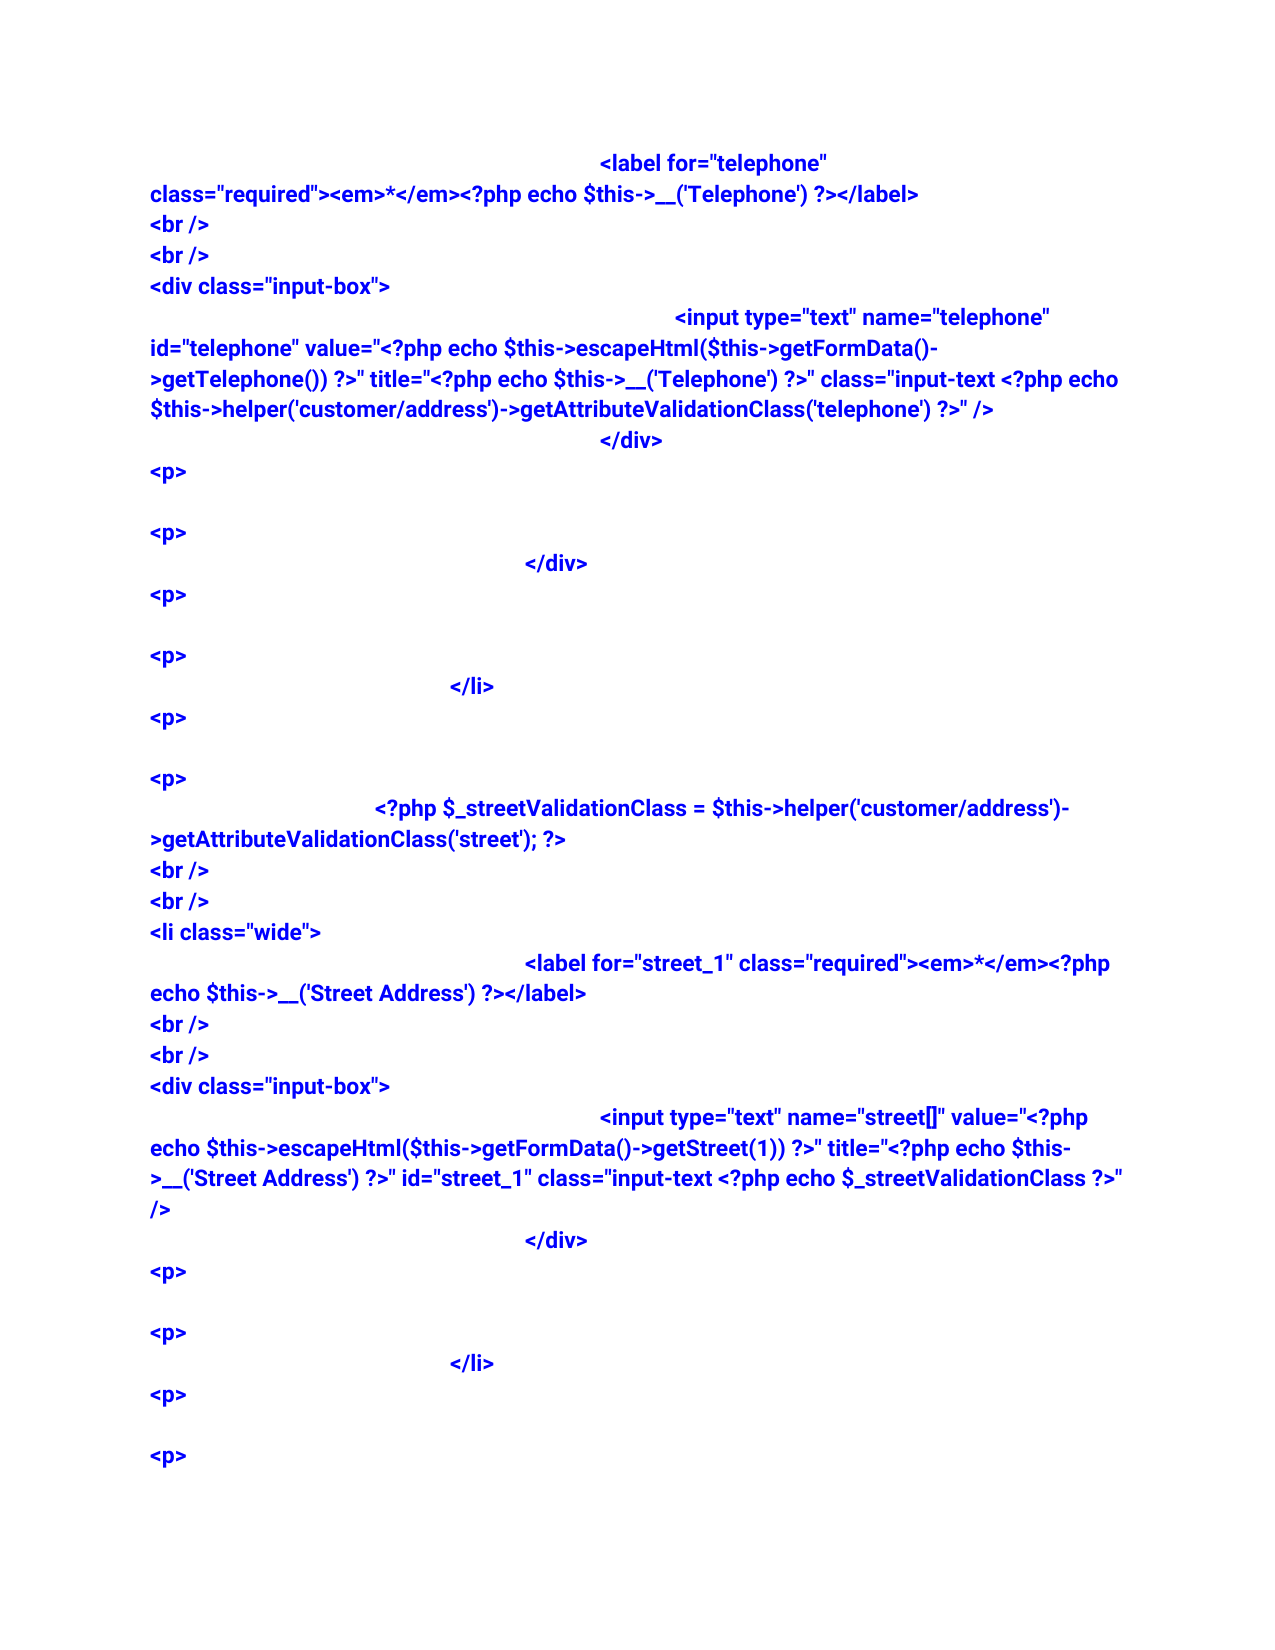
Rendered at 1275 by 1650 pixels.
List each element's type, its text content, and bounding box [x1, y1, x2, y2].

text <p> [150, 704, 1125, 731]
text <p> [150, 581, 1125, 608]
text <br /> [150, 1011, 1125, 1038]
text <br /> [150, 1042, 1125, 1069]
text <p> [150, 458, 1125, 485]
text </li> [150, 1350, 1125, 1377]
text <p> [150, 642, 1125, 669]
text <p> [150, 765, 1125, 792]
text <p> [150, 1258, 1125, 1285]
text </div> [150, 1227, 1125, 1254]
text <label for="street_1" class="required"><em>*</em><?php echo $this->__('Street Address') ?></label> [150, 950, 1125, 1007]
text <br /> [150, 888, 1125, 915]
text <input type="text" name="street[]" value="<?php echo $this->escapeHtml($this->getFormData()->getStreet(1)) ?>" title="<?php echo $this->__('Street Address') ?>" id="street_1" class="input-text <?php echo $_streetValidationClass ?>" /> [150, 1104, 1125, 1223]
text <li class="wide"> [150, 919, 1125, 946]
text <label for="telephone" class="required"><em>*</em><?php echo $this->__('Telephone') ?></label> [150, 150, 1125, 208]
text <div class="input-box"> [150, 273, 1125, 300]
text <?php $_streetValidationClass = $this->helper('customer/address')->getAttributeValidationClass('street'); ?> [150, 796, 1125, 853]
text <br /> [150, 857, 1125, 884]
text </div> [150, 427, 1125, 454]
text <p> [150, 1319, 1125, 1346]
text <br /> [150, 242, 1125, 269]
text <p> [150, 1381, 1125, 1408]
text </div> [150, 550, 1125, 577]
text <p> [150, 519, 1125, 546]
text <input type="text" name="telephone" id="telephone" value="<?php echo $this->escapeHtml($this->getFormData()->getTelephone()) ?>" title="<?php echo $this->__('Telephone') ?>" class="input-text <?php echo $this->helper('customer/address')->getAttributeValidationClass('telephone') ?>" /> [150, 304, 1125, 423]
text </li> [150, 673, 1125, 700]
text <br /> [150, 212, 1125, 238]
text <div class="input-box"> [150, 1073, 1125, 1100]
text <p> [150, 1442, 1125, 1469]
